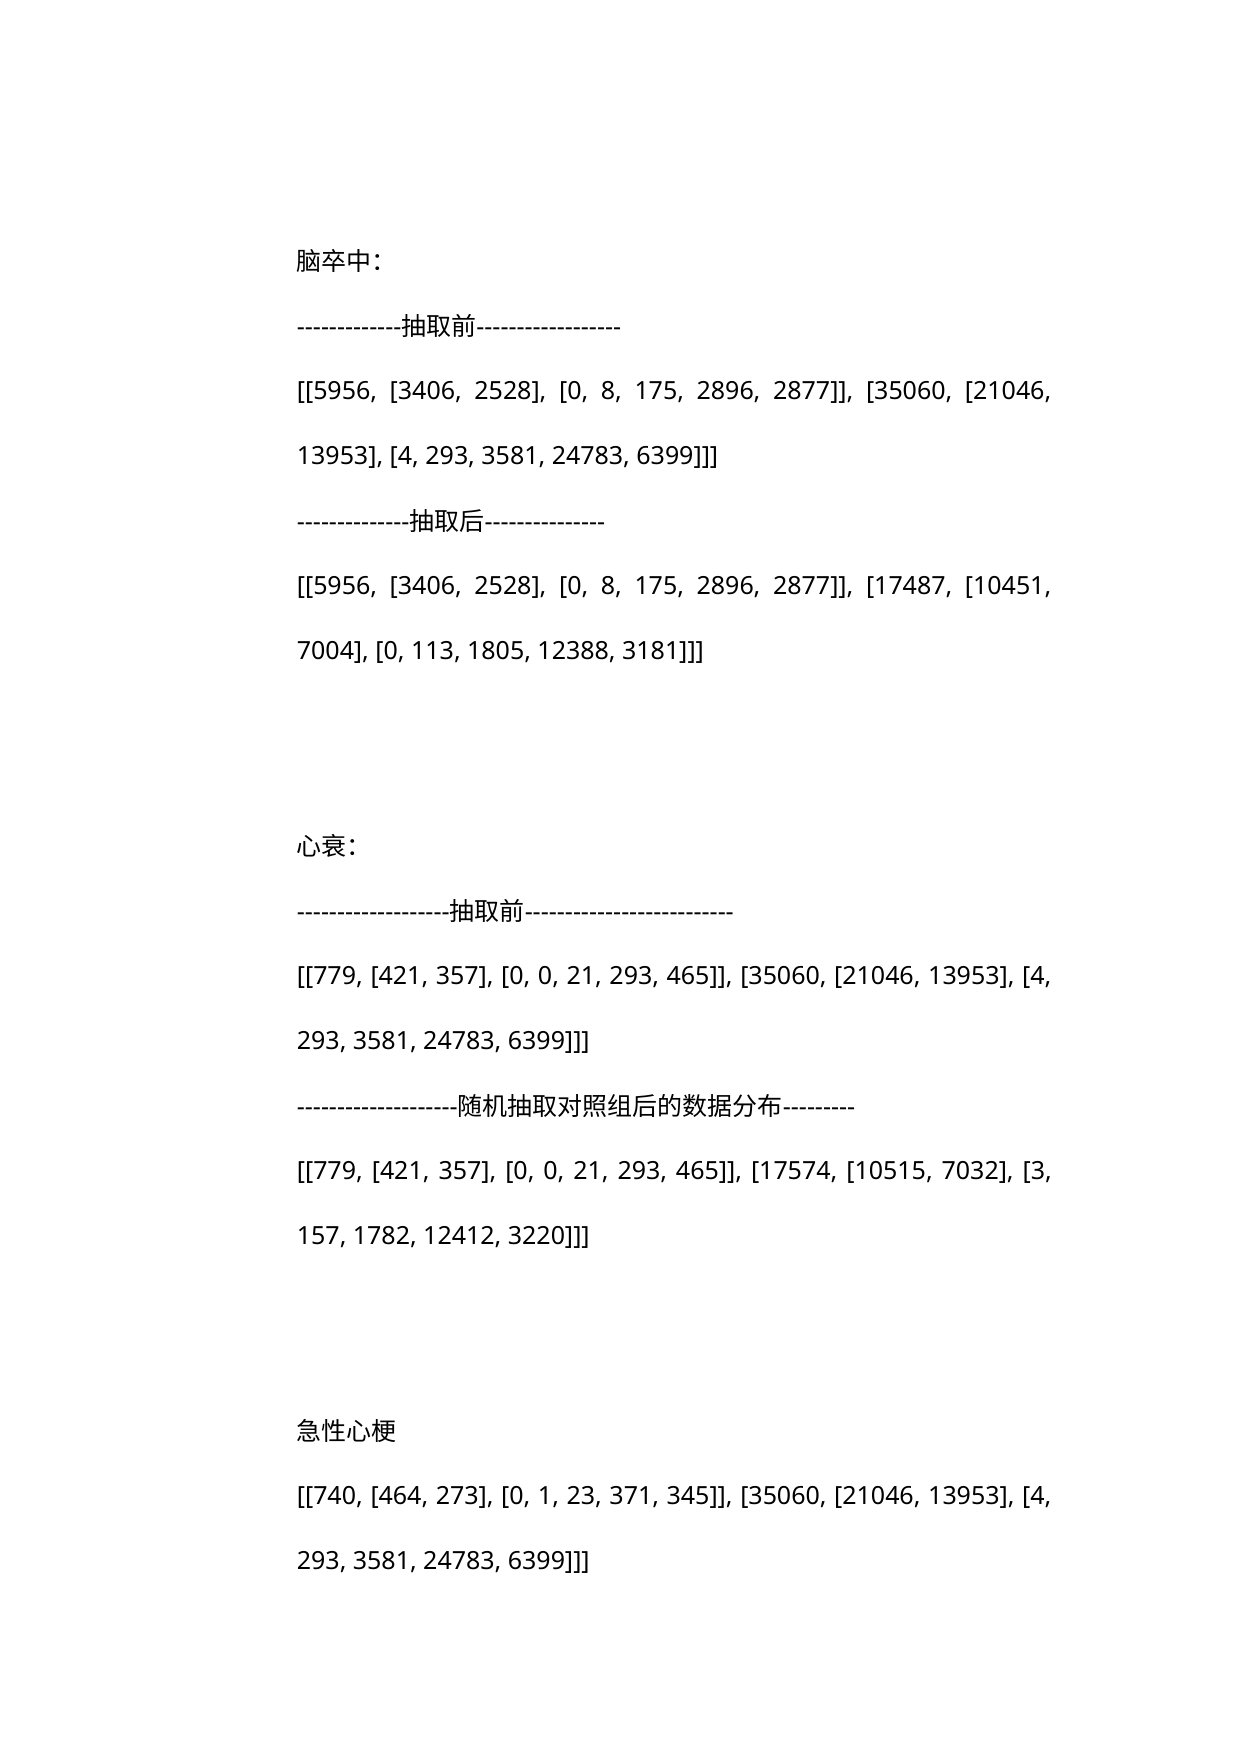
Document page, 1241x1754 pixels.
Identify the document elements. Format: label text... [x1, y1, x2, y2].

list [[5956, [3406, 2528], [0, 8, 175, 2896, 2877]], [35060, [21046, 13953], [4, 293, 3581, 24783, 6399]]] [297, 357, 1053, 487]
list 急性心梗 [297, 1397, 1053, 1462]
list -------------抽取前------------------ [297, 292, 1053, 357]
list [[779, [421, 357], [0, 0, 21, 293, 465]], [35060, [21046, 13953], [4, 293, 3581, 24783, 6399]]] [297, 942, 1053, 1072]
list -------------------抽取前-------------------------- [297, 877, 1053, 942]
list --------------抽取后--------------- [297, 487, 1053, 552]
list --------------------随机抽取对照组后的数据分布--------- [297, 1072, 1053, 1137]
list [[779, [421, 357], [0, 0, 21, 293, 465]], [17574, [10515, 7032], [3, 157, 1782, 12412, 3220]]] [297, 1137, 1053, 1267]
list 心衰： [297, 812, 1053, 877]
list [[740, [464, 273], [0, 1, 23, 371, 345]], [35060, [21046, 13953], [4, 293, 3581, 24783, 6399]]] [297, 1462, 1053, 1592]
list 脑卒中： [297, 227, 1053, 292]
list [[5956, [3406, 2528], [0, 8, 175, 2896, 2877]], [17487, [10451, 7004], [0, 113, 1805, 12388, 3181]]] [297, 552, 1053, 682]
